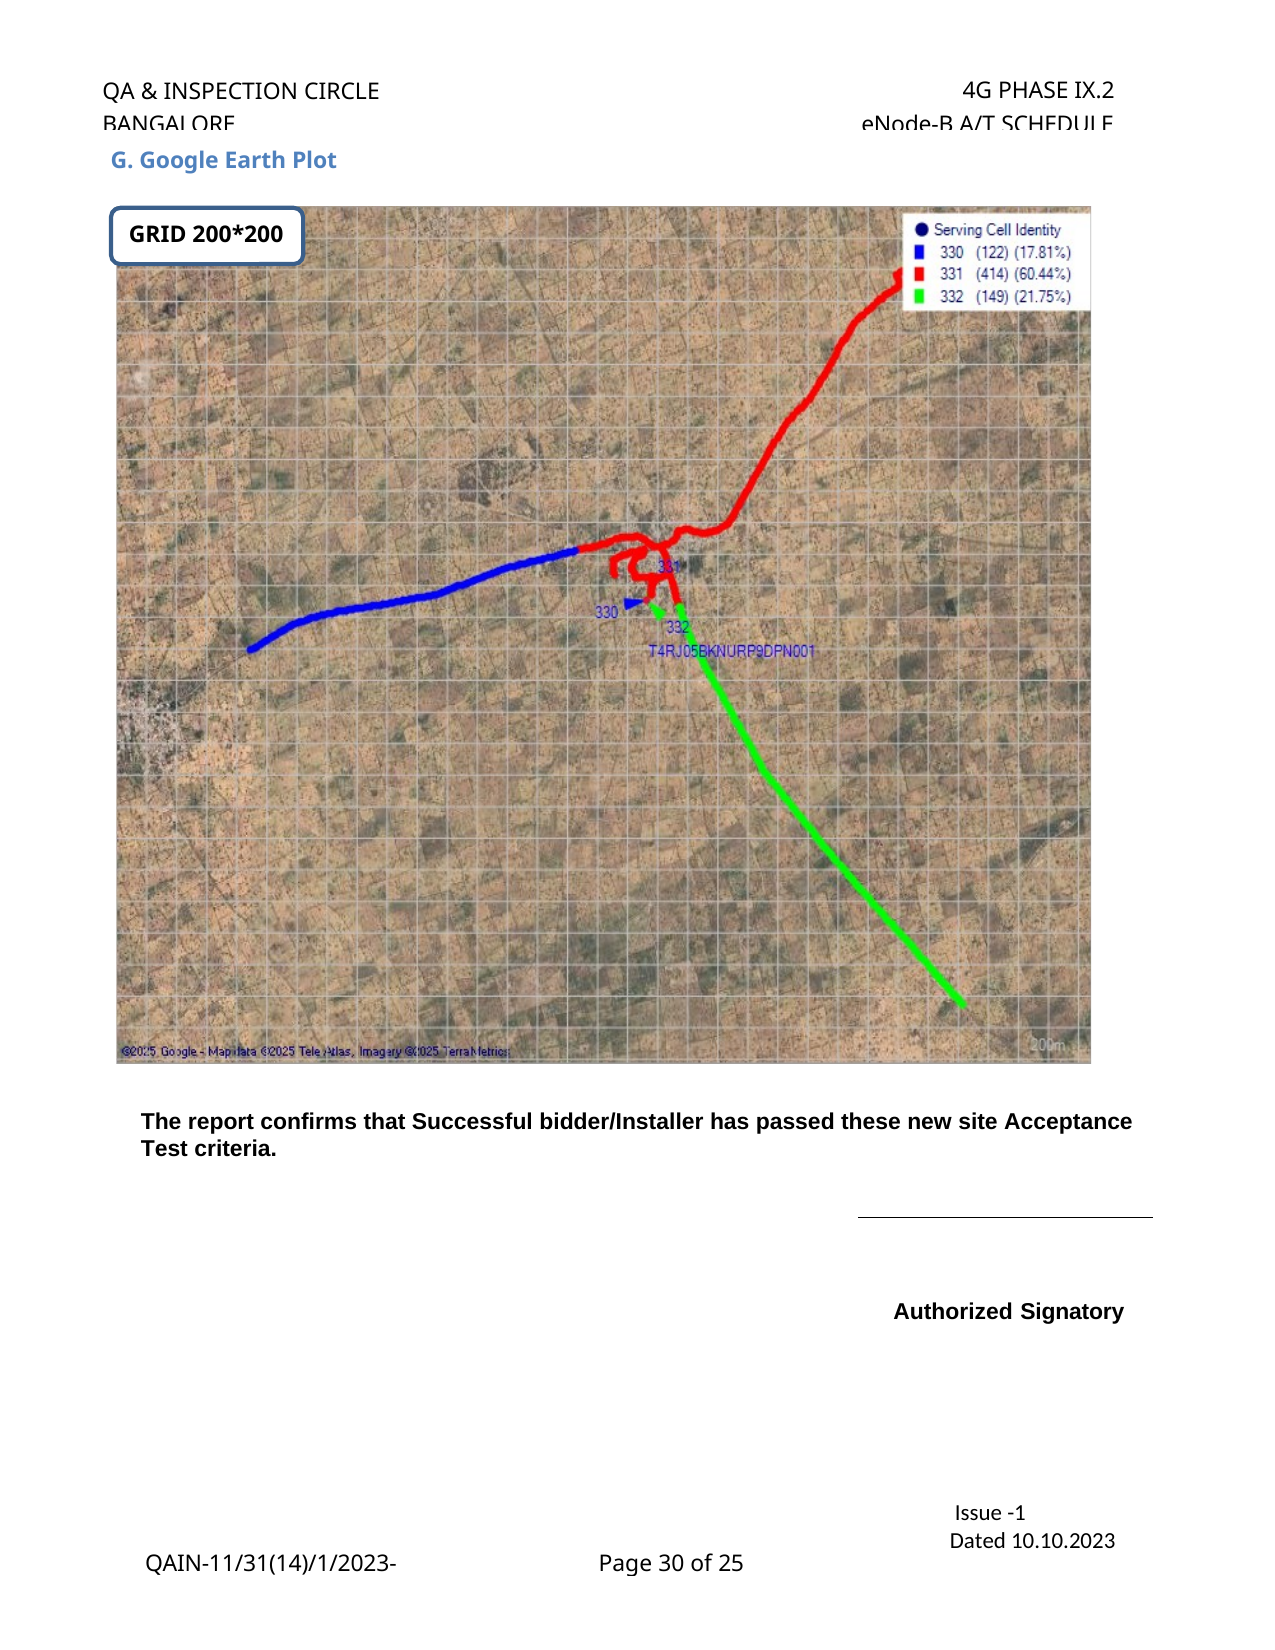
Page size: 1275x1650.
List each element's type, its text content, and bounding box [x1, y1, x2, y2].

text Authorized Signatory [110, 1298, 1214, 1324]
text The report confirms that Successful bidder/Installer has passed these new site Acceptance Test criteria. [141, 1108, 1166, 1161]
picture [116, 206, 1092, 1064]
text G. Google Earth Plot [110, 144, 1214, 175]
